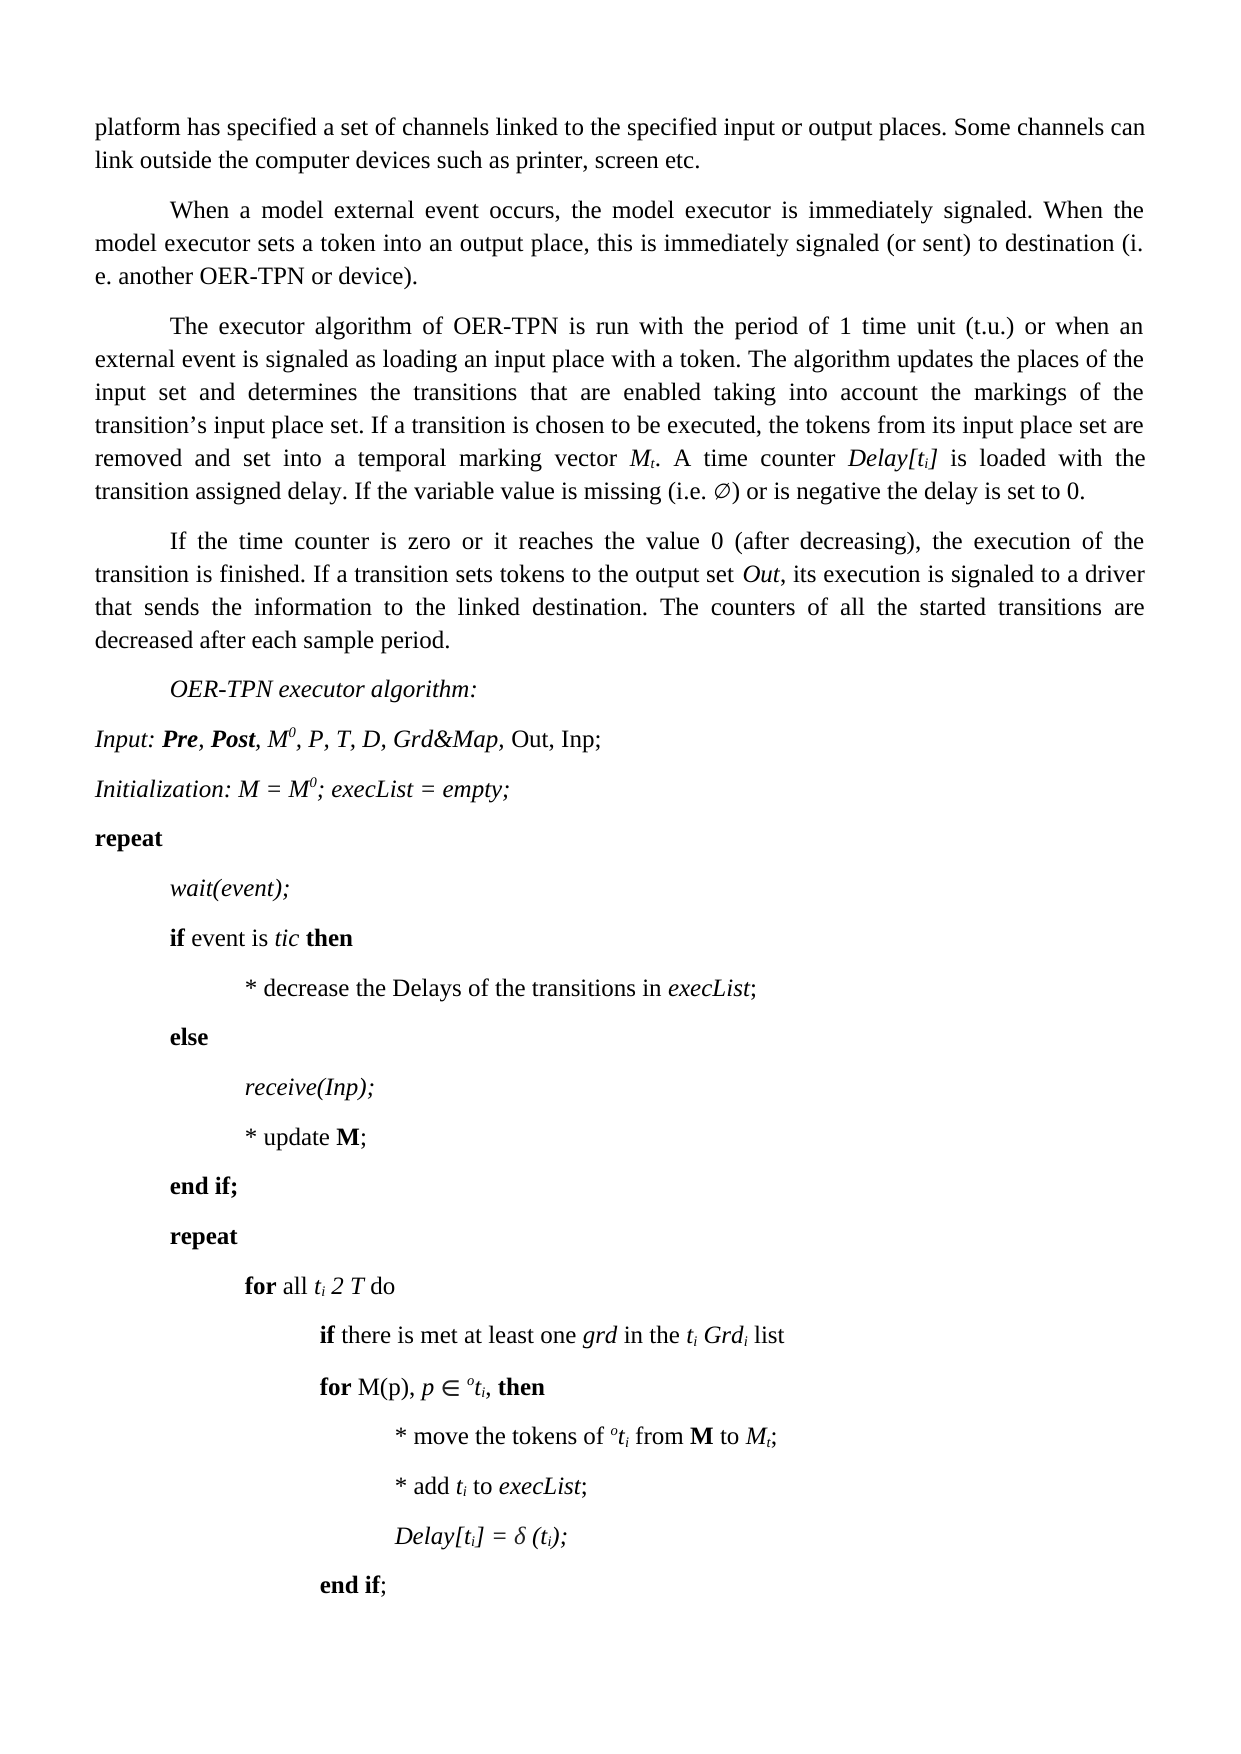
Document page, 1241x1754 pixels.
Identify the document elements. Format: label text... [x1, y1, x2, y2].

text repeat [94, 1221, 1146, 1250]
text receive(Inp); [169, 1072, 1146, 1101]
text Delay[ti] = δ (ti); [319, 1521, 514, 1549]
text wait(event); [94, 873, 1146, 902]
text if event is tic then [94, 923, 1146, 952]
text When a model external event occurs, the model executor is immediately signaled. When the model executor sets a token into an output place, this is immediately signaled (or sent) to destination (i. e. another OER-TPN or device). [94, 195, 1146, 290]
text * decrease the Delays of the transitions in execList; [169, 973, 1146, 1001]
text if there is met at least one grd in the ti Grdi list [244, 1320, 1146, 1349]
text for M(p), p ∈ oti, then [244, 1370, 440, 1400]
text * add ti to execList; [319, 1471, 1146, 1500]
text Input: Pre, Post, M0, P, T, D, Grd&Map, Out, Inp; [94, 724, 1146, 753]
text end if; [94, 1171, 1146, 1200]
text Initialization: M = M0; execList = empty; [94, 774, 1146, 803]
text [94, 112, 1146, 174]
text * update M; [169, 1122, 1146, 1150]
text repeat [94, 823, 1146, 852]
text for all ti 2 T do [169, 1271, 1146, 1299]
text The executor algorithm of OER-TPN is run with the period of 1 time unit (t.u.) or when an external event is signaled as loading an input place with a token. The algorithm updates the places of the input set and determines the transitions that are enabled taking into account the markings of the transition’s input place set. If a transition is chosen to be executed, the tokens from its input place set are removed and set into a temporal marking vector Mt. A time counter Delay[ti] is loaded with the transition assigned delay. If the variable value is missing (i.e. ) or is negative the delay is set to 0. [94, 311, 1146, 505]
text OER-TPN executor algorithm: [94, 674, 1146, 703]
text end if; [244, 1571, 1146, 1599]
text else [94, 1022, 1146, 1051]
text If the time counter is zero or it reaches the value 0 (after decreasing), the execution of the transition is finished. If a transition sets tokens to the output set Out, its execution is signaled to a driver that sends the information to the linked destination. The counters of all the started transitions are decreased after each sample period. [94, 526, 1146, 653]
text Delay[ti] = δ (ti); [526, 1521, 1146, 1549]
text for M(p), p ∈ oti, then [461, 1370, 1146, 1400]
text * move the tokens of oti from M to Mt; [319, 1421, 1146, 1450]
